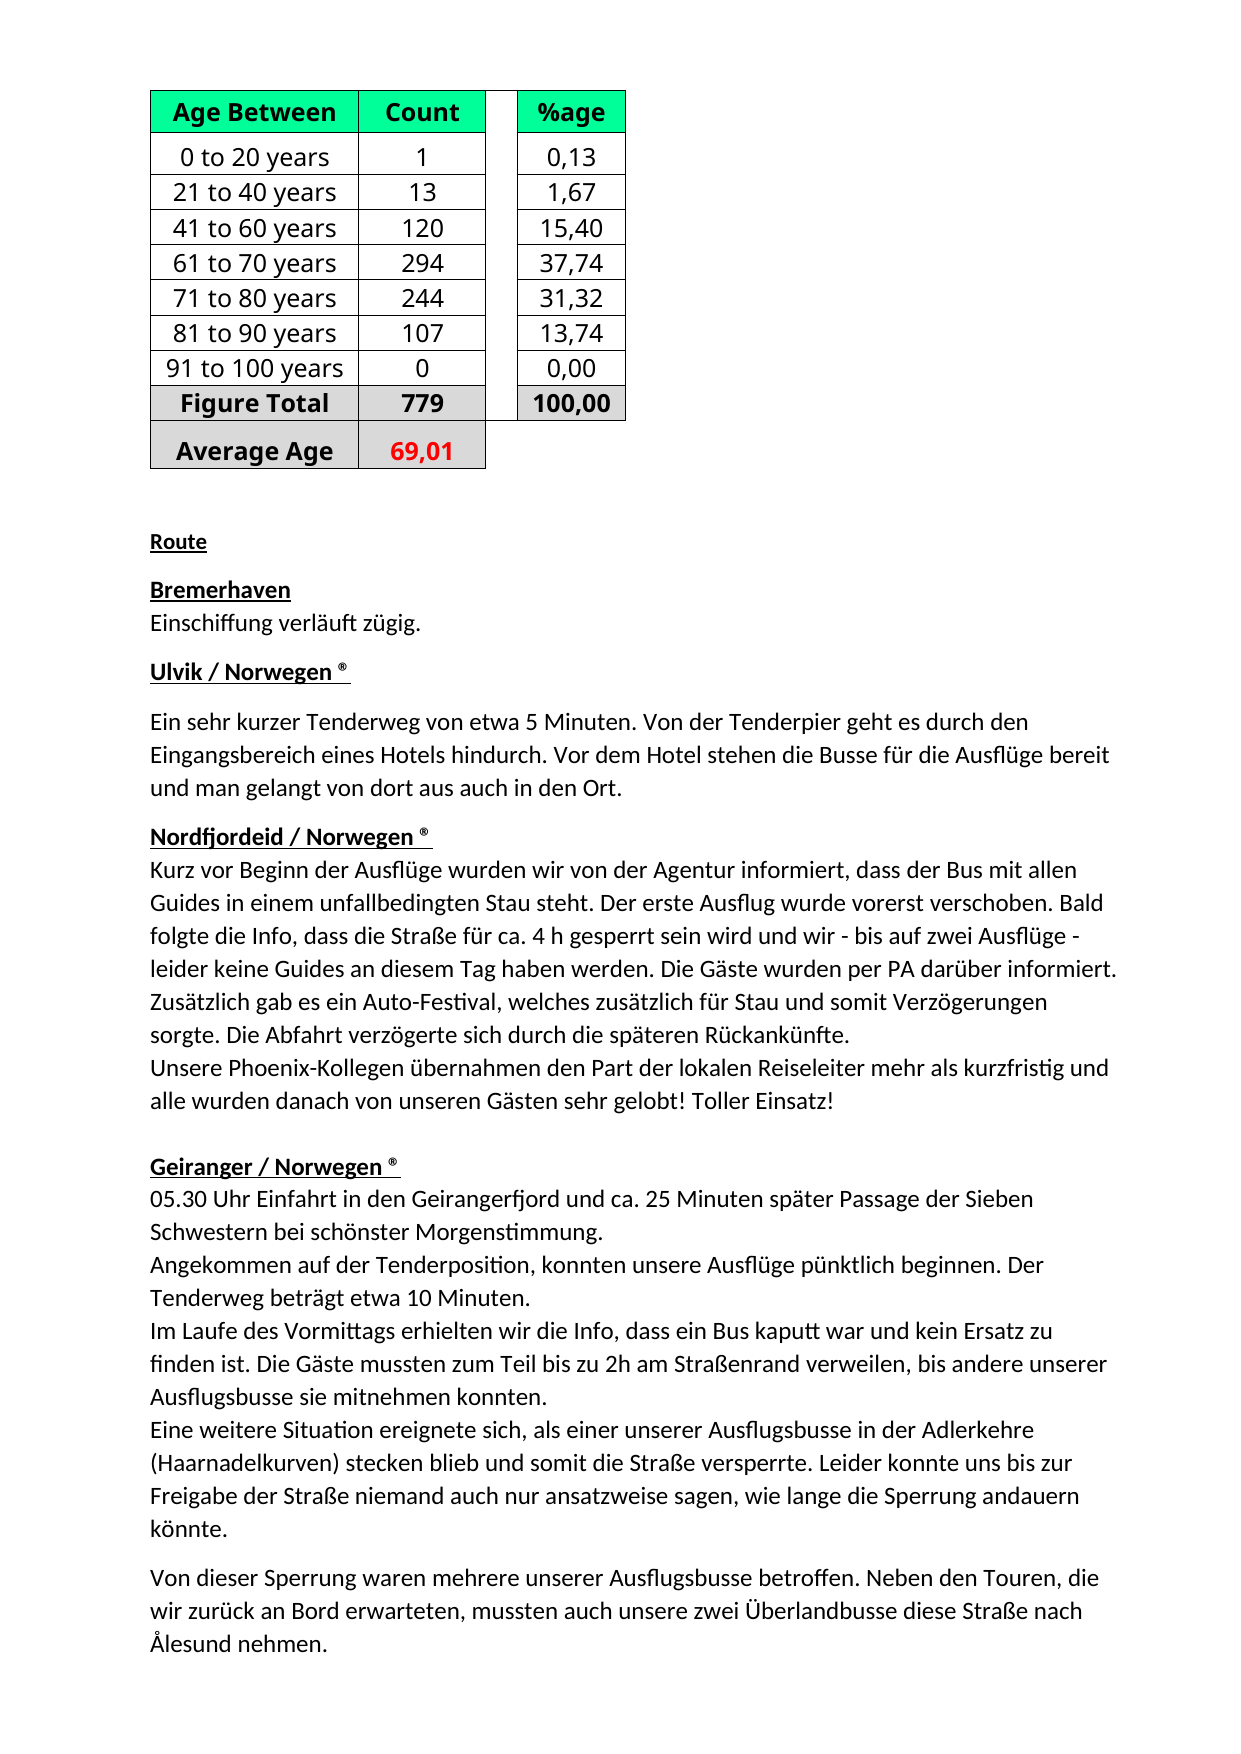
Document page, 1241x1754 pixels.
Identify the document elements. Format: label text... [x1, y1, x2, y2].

table_cell 91 to 100 years [151, 351, 358, 385]
table_cell 1,67 [518, 175, 625, 209]
text Ein sehr kurzer Tenderweg von etwa 5 Minuten. Von der Tenderpier geht es durch den Eingangsbereich eines Hotels hindurch. Vor dem Hotel stehen die Busse für die Ausflüge bereit und man gelangt von dort aus auch in den Ort. [150, 706, 1122, 802]
table_cell 0,00 [518, 351, 625, 385]
table_header %age [518, 91, 625, 132]
table_cell 0 [359, 351, 485, 385]
table_header Count [359, 91, 485, 132]
table_header Age Between [151, 91, 358, 132]
table_header [486, 91, 517, 420]
text Geiranger / Norwegen ® 05.30 Uhr Einfahrt in den Geirangerfjord und ca. 25 Minuten später Passage der Sieben Schwestern bei schönster Morgenstimmung. Angekommen auf der Tenderposition, konnten unsere Ausflüge pünktlich beginnen. Der Tenderweg beträgt etwa 10 Minuten. Im Laufe des Vormittags erhielten wir die Info, dass ein Bus kaputt war und kein Ersatz zu finden ist. Die Gäste mussten zum Teil bis zu 2h am Straßenrand verweilen, bis andere unserer Ausflugsbusse sie mitnehmen konnten. Eine weitere Situation ereignete sich, als einer unserer Ausflugsbusse in der Adlerkehre (Haarnadelkurven) stecken blieb und somit die Straße versperrte. Leider konnte uns bis zur Freigabe der Straße niemand auch nur ansatzweise sagen, wie lange die Sperrung andauern könnte. [150, 1151, 1122, 1543]
table_cell 71 to 80 years [151, 280, 358, 314]
table_cell 61 to 70 years [151, 245, 358, 279]
table_cell 244 [359, 280, 485, 314]
table_cell 13,74 [518, 316, 625, 349]
table_cell 294 [359, 245, 485, 279]
table_cell 31,32 [518, 280, 625, 314]
table_cell 69,01 [359, 421, 485, 468]
text Bremerhaven Einschiffung verläuft zügig. [150, 574, 1122, 637]
table_cell 41 to 60 years [151, 210, 358, 244]
text Nordfjordeid / Norwegen ® Kurz vor Beginn der Ausflüge wurden wir von der Agentur informiert, dass der Bus mit allen Guides in einem unfallbedingten Stau steht. Der erste Ausflug wurde vorerst verschoben. Bald folgte die Info, dass die Straße für ca. 4 h gesperrt sein wird und wir - bis auf zwei Ausflüge - leider keine Guides an diesem Tag haben werden. Die Gäste wurden per PA darüber informiert. Zusätzlich gab es ein Auto-Festival, welches zusätzlich für Stau und somit Verzögerungen sorgte. Die Abfahrt verzögerte sich durch die späteren Rückankünfte. [150, 822, 1122, 1049]
text Ulvik / Norwegen ® [150, 657, 1122, 687]
table_cell 100,00 [518, 386, 625, 420]
table_cell 120 [359, 210, 485, 244]
table_cell 13 [359, 175, 485, 209]
table_cell 0,13 [518, 133, 625, 174]
table_cell 0 to 20 years [151, 133, 358, 174]
table_cell 37,74 [518, 245, 625, 279]
table_cell 1 [359, 133, 485, 174]
table_cell 107 [359, 316, 485, 349]
table_cell 21 to 40 years [151, 175, 358, 209]
table_cell Figure Total [151, 386, 358, 420]
text Unsere Phoenix-Kollegen übernahmen den Part der lokalen Reiseleiter mehr als kurzfristig und alle wurden danach von unseren Gästen sehr gelobt! Toller Einsatz! [150, 1052, 1122, 1115]
text Route [150, 527, 1122, 555]
text Von dieser Sperrung waren mehrere unserer Ausflugsbusse betroffen. Neben den Touren, die wir zurück an Bord erwarteten, mussten auch unsere zwei Überlandbusse diese Straße nach Ålesund nehmen. [150, 1562, 1122, 1659]
table_cell 81 to 90 years [151, 316, 358, 349]
table_cell 779 [359, 386, 485, 420]
table_cell Average Age [151, 421, 358, 468]
table_cell 15,40 [518, 210, 625, 244]
